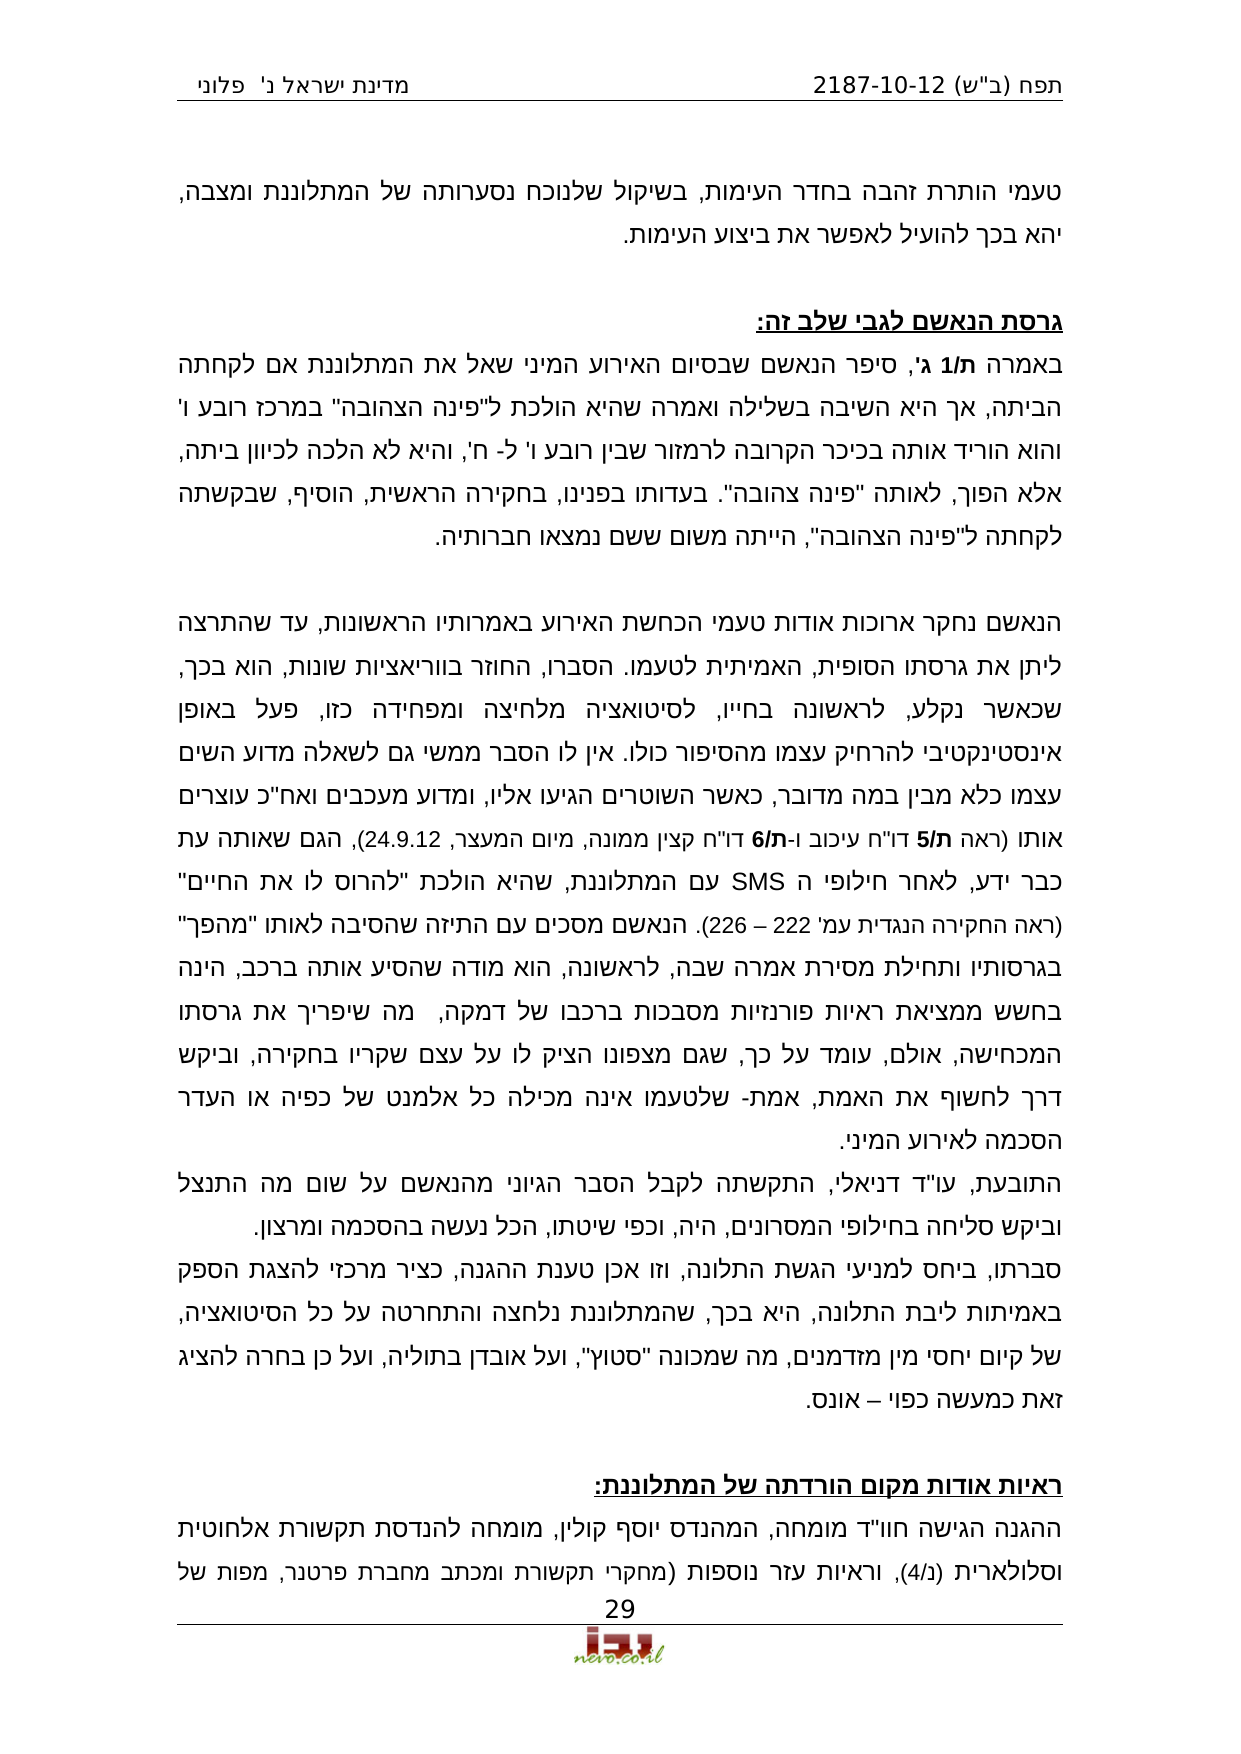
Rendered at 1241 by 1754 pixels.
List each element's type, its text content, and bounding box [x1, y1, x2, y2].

text התובעת, עו"ד דניאלי, התקשתה לקבל הסבר הגיוני מהנאשם על שום מה התנצל וביקש סליחה בחילופי המסרונים, היה, וכפי שיטתו, הכל נעשה בהסכמה ומרצון. [177, 1169, 1063, 1241]
text ראיות אודות מקום הורדתה של המתלוננת: [177, 1471, 1063, 1500]
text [177, 1514, 1063, 1586]
picture [574, 1626, 666, 1665]
text גרסת הנאשם לגבי שלב זה: [177, 307, 1063, 335]
text הנאשם נחקר ארוכות אודות טעמי הכחשת האירוע באמרותיו הראשונות, עד שהתרצה ליתן את גרסתו הסופית, האמיתית לטעמו. הסברו, החוזר בווריאציות שונות, הוא בכך, שכאשר נקלע, לראשונה בחייו, לסיטואציה מלחיצה ומפחידה כזו, פעל באופן אינסטינקטיבי להרחיק עצמו מהסיפור כולו. אין לו הסבר ממשי גם לשאלה מדוע השים עצמו כלא מבין במה מדובר, כאשר השוטרים הגיעו אליו, ומדוע מעכבים ואח"כ עוצרים אותו (ראה ת/5 דו"ח עיכוב ו-ת/6 דו"ח קצין ממונה, מיום המעצר, 24.9.12), הגם שאותה עת כבר ידע, לאחר חילופי ה SMS עם המתלוננת, שהיא הולכת "להרוס לו את החיים" (ראה החקירה הנגדית עמ' 222 – 226). הנאשם מסכים עם התיזה שהסיבה לאותו "מהפך" בגרסותיו ותחילת מסירת אמרה שבה, לראשונה, הוא מודה שהסיע אותה ברכב, הינה בחשש ממציאת ראיות פורנזיות מסבכות ברכבו של דמקה, מה שיפריך את גרסתו המכחישה, אולם, עומד על כך, שגם מצפונו הציק לו על עצם שקריו בחקירה, וביקש דרך לחשוף את האמת, אמת- שלטעמו אינה מכילה כל אלמנט של כפיה או העדר הסכמה לאירוע המיני. [177, 608, 1063, 1155]
text סברתו, ביחס למניעי הגשת התלונה, וזו אכן טענת ההגנה, כציר מרכזי להצגת הספק באמיתות ליבת התלונה, היא בכך, שהמתלוננת נלחצה והתחרטה על כל הסיטואציה, של קיום יחסי מין מזדמנים, מה שמכונה "סטוץ", ועל אובדן בתוליה, ועל כן בחרה להציג זאת כמעשה כפוי – אונס. [177, 1255, 1063, 1413]
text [177, 177, 1063, 249]
text באמרה ת/1 ג', סיפר הנאשם שבסיום האירוע המיני שאל את המתלוננת אם לקחתה הביתה, אך היא השיבה בשלילה ואמרה שהיא הולכת ל"פינה הצהובה" במרכז רובע ו' והוא הוריד אותה בכיכר הקרובה לרמזור שבין רובע ו' ל- ח', והיא לא הלכה לכיוון ביתה, אלא הפוך, לאותה "פינה צהובה". בעדותו בפנינו, בחקירה הראשית, הוסיף, שבקשתה לקחתה ל"פינה הצהובה", הייתה משום ששם נמצאו חברותיה. [177, 350, 1063, 551]
